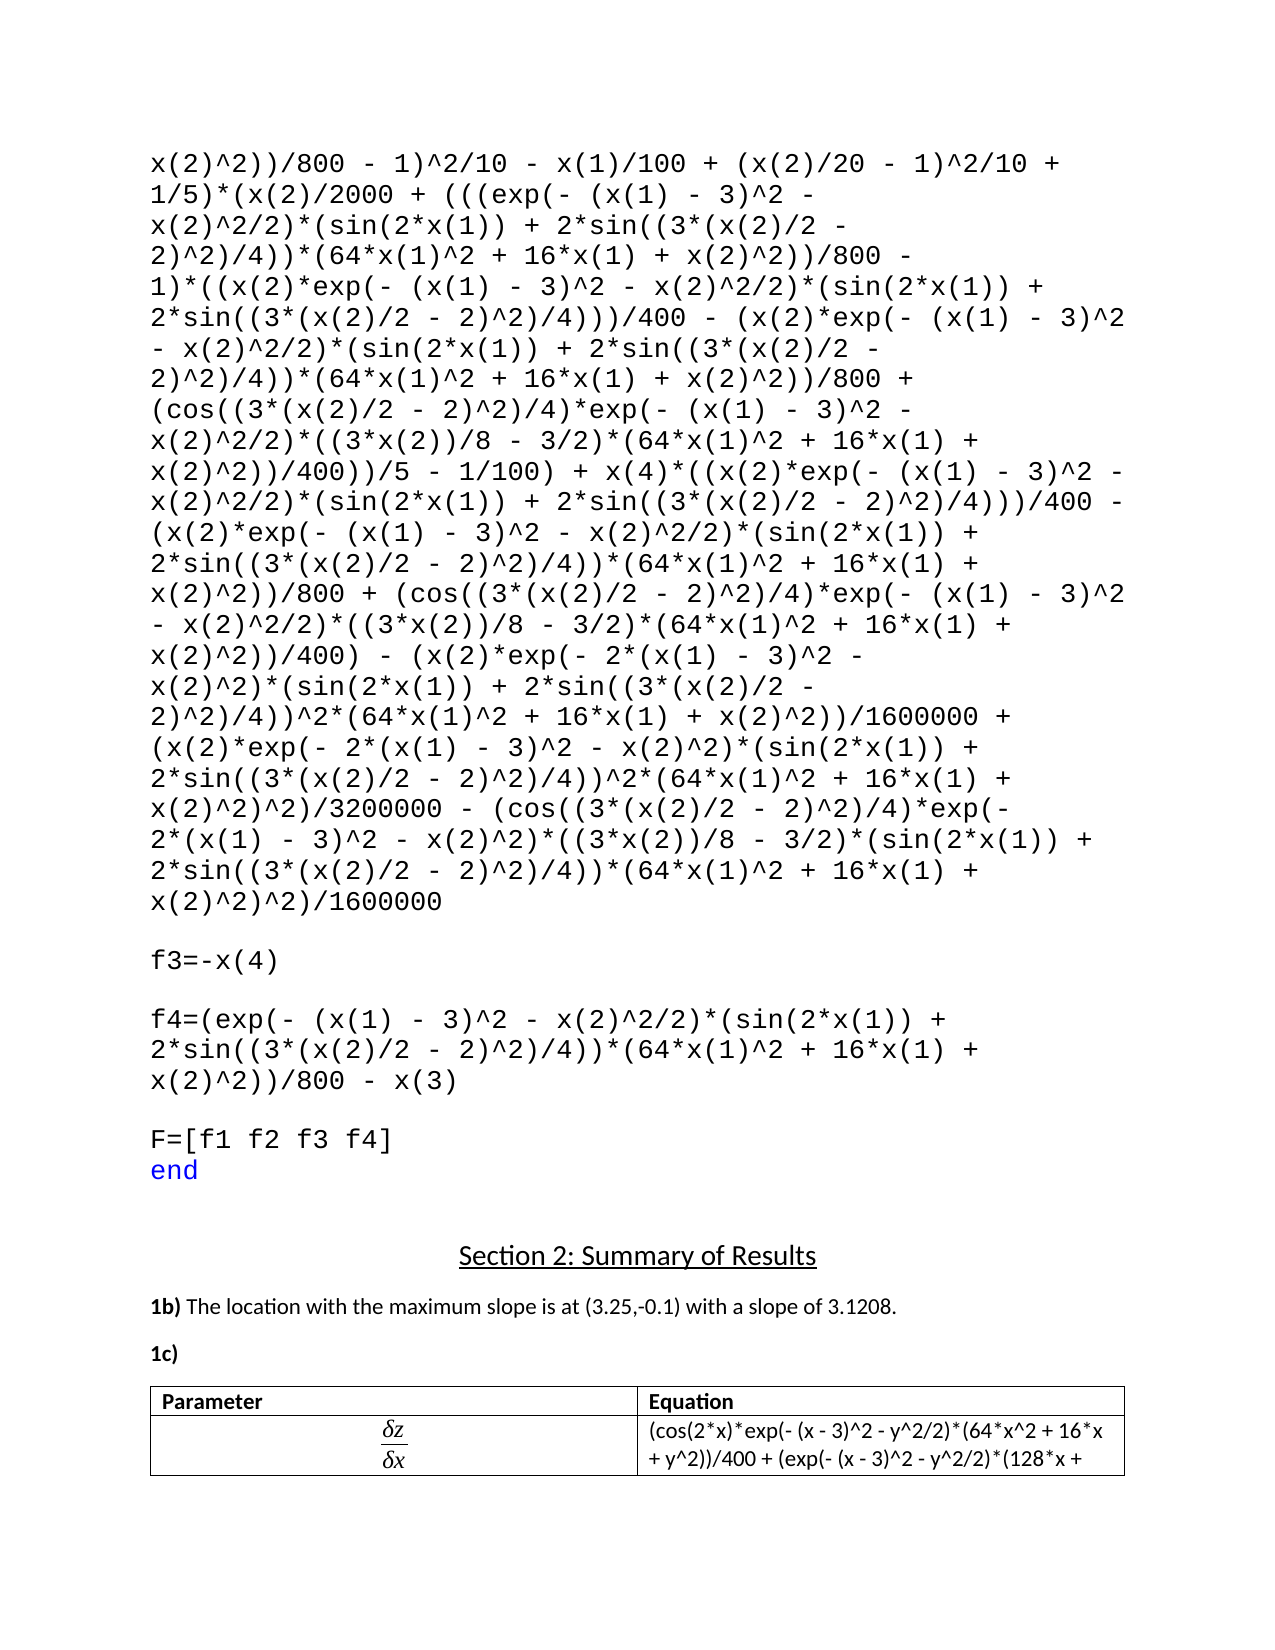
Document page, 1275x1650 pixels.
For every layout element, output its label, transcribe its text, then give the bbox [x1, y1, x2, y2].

text f4=(exp(- (x(1) - 3)^2 - x(2)^2/2)*(sin(2*x(1)) + 2*sin((3*(x(2)/2 - 2)^2)/4))*(64*x(1)^2 + 16*x(1) + x(2)^2))/800 - x(3) [150, 1006, 1125, 1098]
table_header Equation [638, 1387, 1124, 1415]
text f3=-x(4) [150, 947, 1125, 977]
text F=[f1 f2 f3 f4] [150, 1126, 1125, 1157]
text 1c) [150, 1339, 1125, 1367]
table_header Parameter [151, 1387, 637, 1415]
text Section 2: Summary of Results [150, 1237, 1125, 1272]
table_cell [151, 1416, 637, 1475]
text 1b) The location with the maximum slope is at (3.25,-0.1) with a slope of 3.1208. [150, 1292, 1125, 1320]
text end [150, 1157, 1125, 1187]
